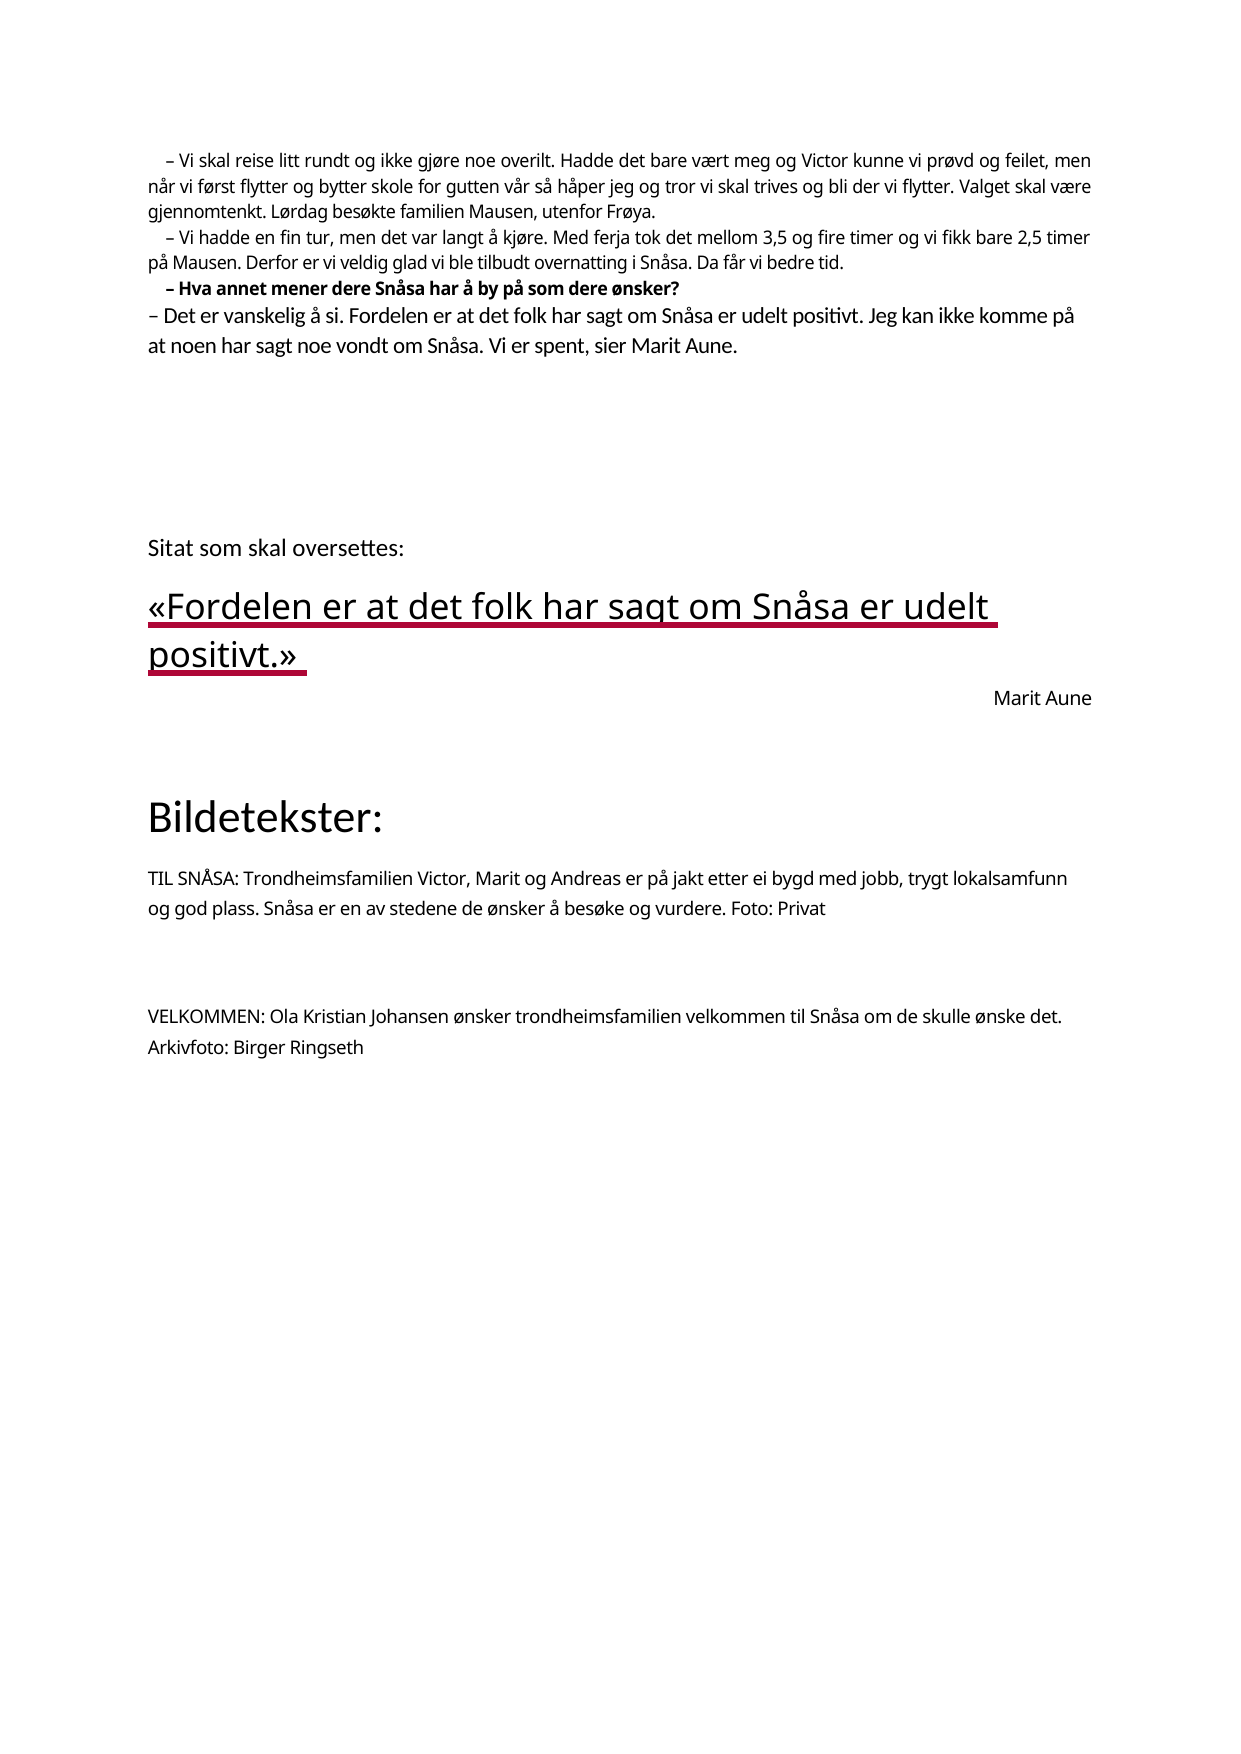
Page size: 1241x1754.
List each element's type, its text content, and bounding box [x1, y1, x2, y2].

text – Vi skal reise litt rundt og ikke gjøre noe overilt. Hadde det bare vært meg og Victor kunne vi prøvd og feilet, men når vi først flytter og bytter skole for gutten vår så håper jeg og tror vi skal trives og bli der vi flytter. Valget skal være gjennomtenkt. Lørdag besøkte familien Mausen, utenfor Frøya. [148, 148, 1093, 224]
text – Hva annet mener dere Snåsa har å by på som dere ønsker? [148, 275, 1093, 301]
text – Det er vanskelig å si. Fordelen er at det folk har sagt om Snåsa er udelt positivt. Jeg kan ikke komme på at noen har sagt noe vondt om Snåsa. Vi er spent, sier Marit Aune. [148, 301, 1093, 359]
text VELKOMMEN: Ola Kristian Johansen ønsker trondheimsfamilien velkommen til Snåsa om de skulle ønske det. Arkivfoto: Birger Ringseth [148, 1003, 1093, 1059]
text Sitat som skal oversettes: [148, 532, 1093, 562]
text «Fordelen er at det folk har sagt om Snåsa er udelt positivt.» [148, 581, 1093, 678]
text Bildetekster: [148, 788, 1093, 844]
text – Vi hadde en fin tur, men det var langt å kjøre. Med ferja tok det mellom 3,5 og fire timer og vi fikk bare 2,5 timer på Mausen. Derfor er vi veldig glad vi ble tilbudt overnatting i Snåsa. Da får vi bedre tid. [148, 224, 1093, 275]
text TIL SNÅSA: Trondheimsfamilien Victor, Marit og Andreas er på jakt etter ei bygd med jobb, trygt lokalsamfunn og god plass. Snåsa er en av stedene de ønsker å besøke og vurdere. Foto: Privat [148, 865, 1093, 921]
text Marit Aune [148, 678, 1093, 711]
